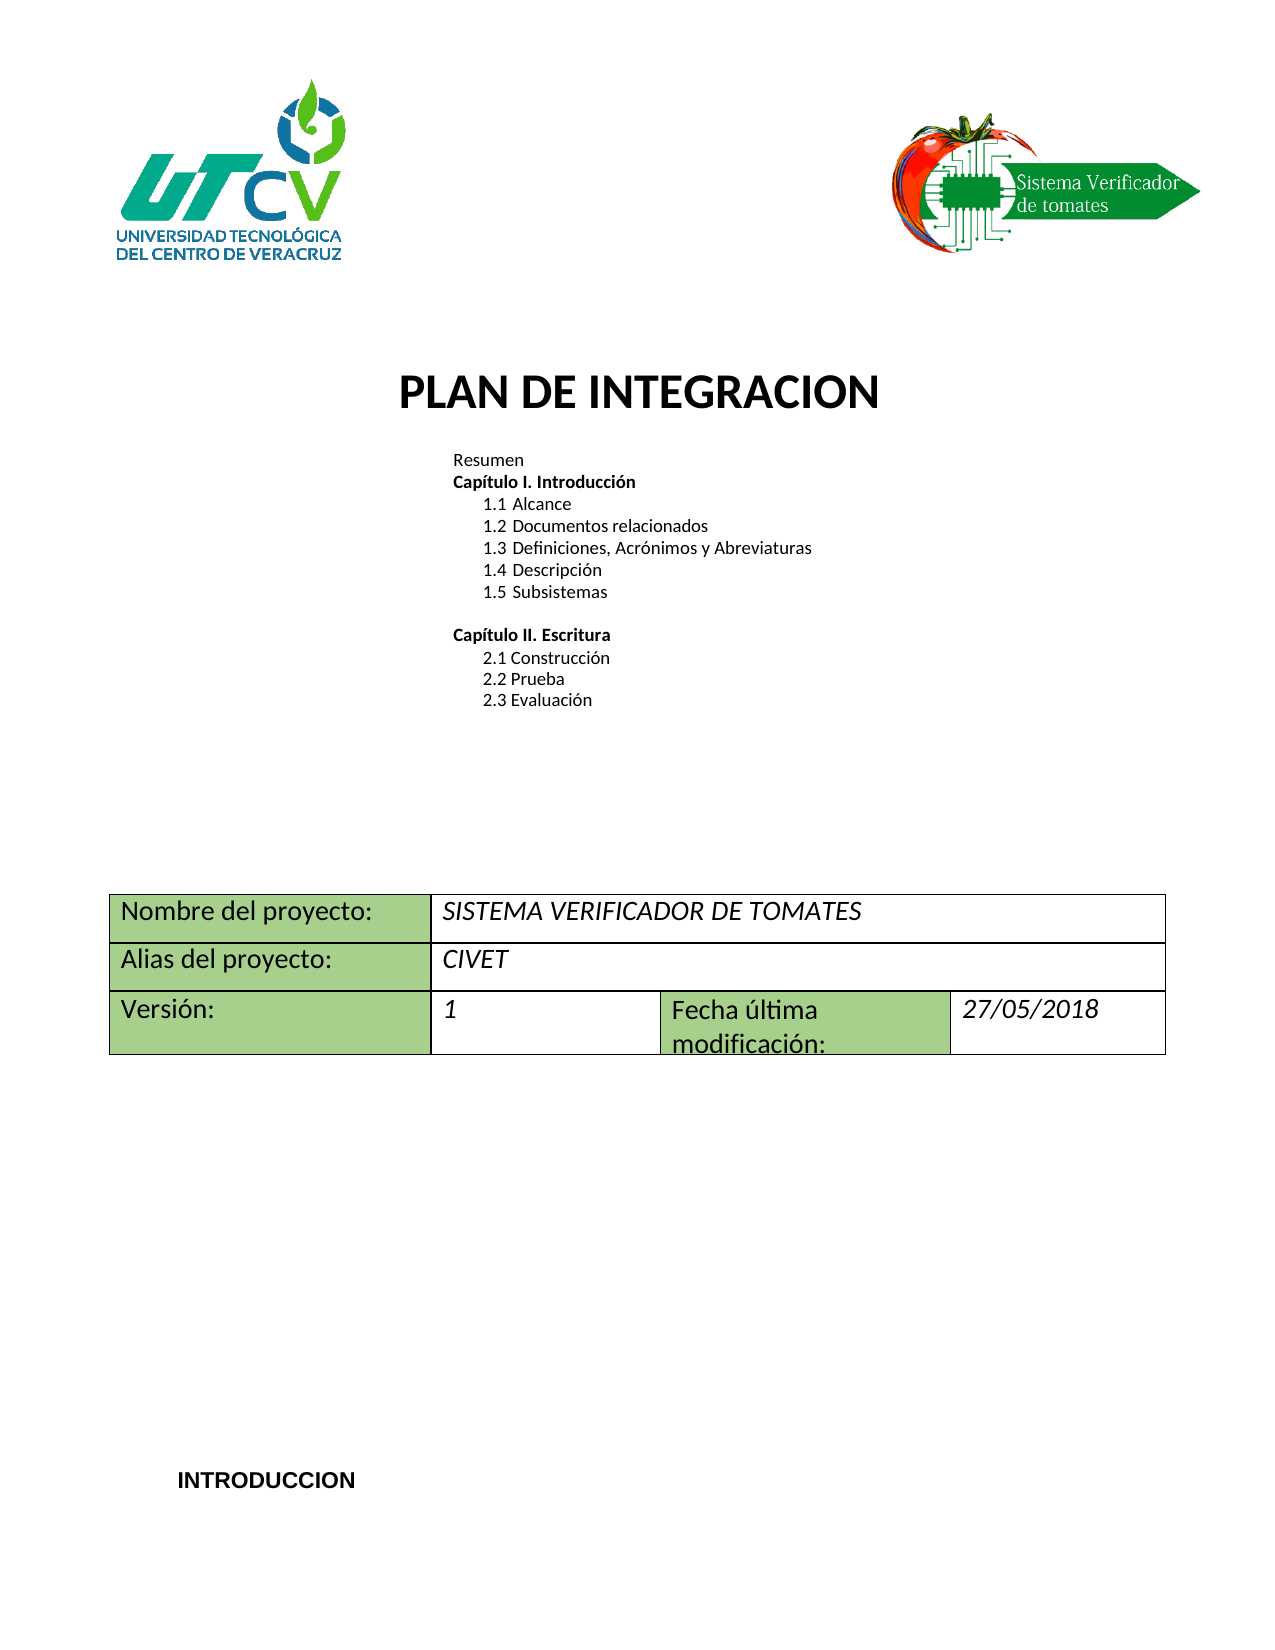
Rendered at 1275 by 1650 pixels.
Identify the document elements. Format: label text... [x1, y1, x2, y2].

table_cell 27/05/2018 [951, 992, 1165, 1054]
text 1.2 Documentos relacionados [483, 514, 1098, 537]
text 2.2 Prueba [483, 669, 1098, 690]
text Resumen [379, 448, 1098, 471]
table_header Nombre del proyecto: [110, 895, 430, 942]
text Capítulo I. Introducción [453, 471, 1098, 494]
picture [97, 64, 373, 279]
text PLAN DE INTEGRACION [177, 334, 1107, 421]
table_cell Alias del proyecto: [110, 944, 430, 990]
table_header SISTEMA VERIFICADOR DE TOMATES [432, 895, 1165, 942]
picture [870, 87, 1209, 274]
text 1.5 Subsistemas [483, 581, 1098, 602]
table_cell Fecha última modificación: [661, 992, 950, 1054]
text INTRODUCCION [177, 1467, 1098, 1494]
text 1.1 Alcance [483, 494, 1098, 514]
text 2.1 Construcción [483, 646, 1098, 669]
text 1.4 Descripción [483, 558, 1098, 581]
table_cell 1 [432, 992, 660, 1054]
text 2.3 Evaluación [483, 690, 1098, 711]
text Capítulo II. Escritura [453, 623, 1098, 646]
table_cell CIVET [432, 944, 1165, 990]
text 1.3 Definiciones, Acrónimos y Abreviaturas [483, 537, 1098, 558]
table_cell Versión: [110, 992, 430, 1054]
